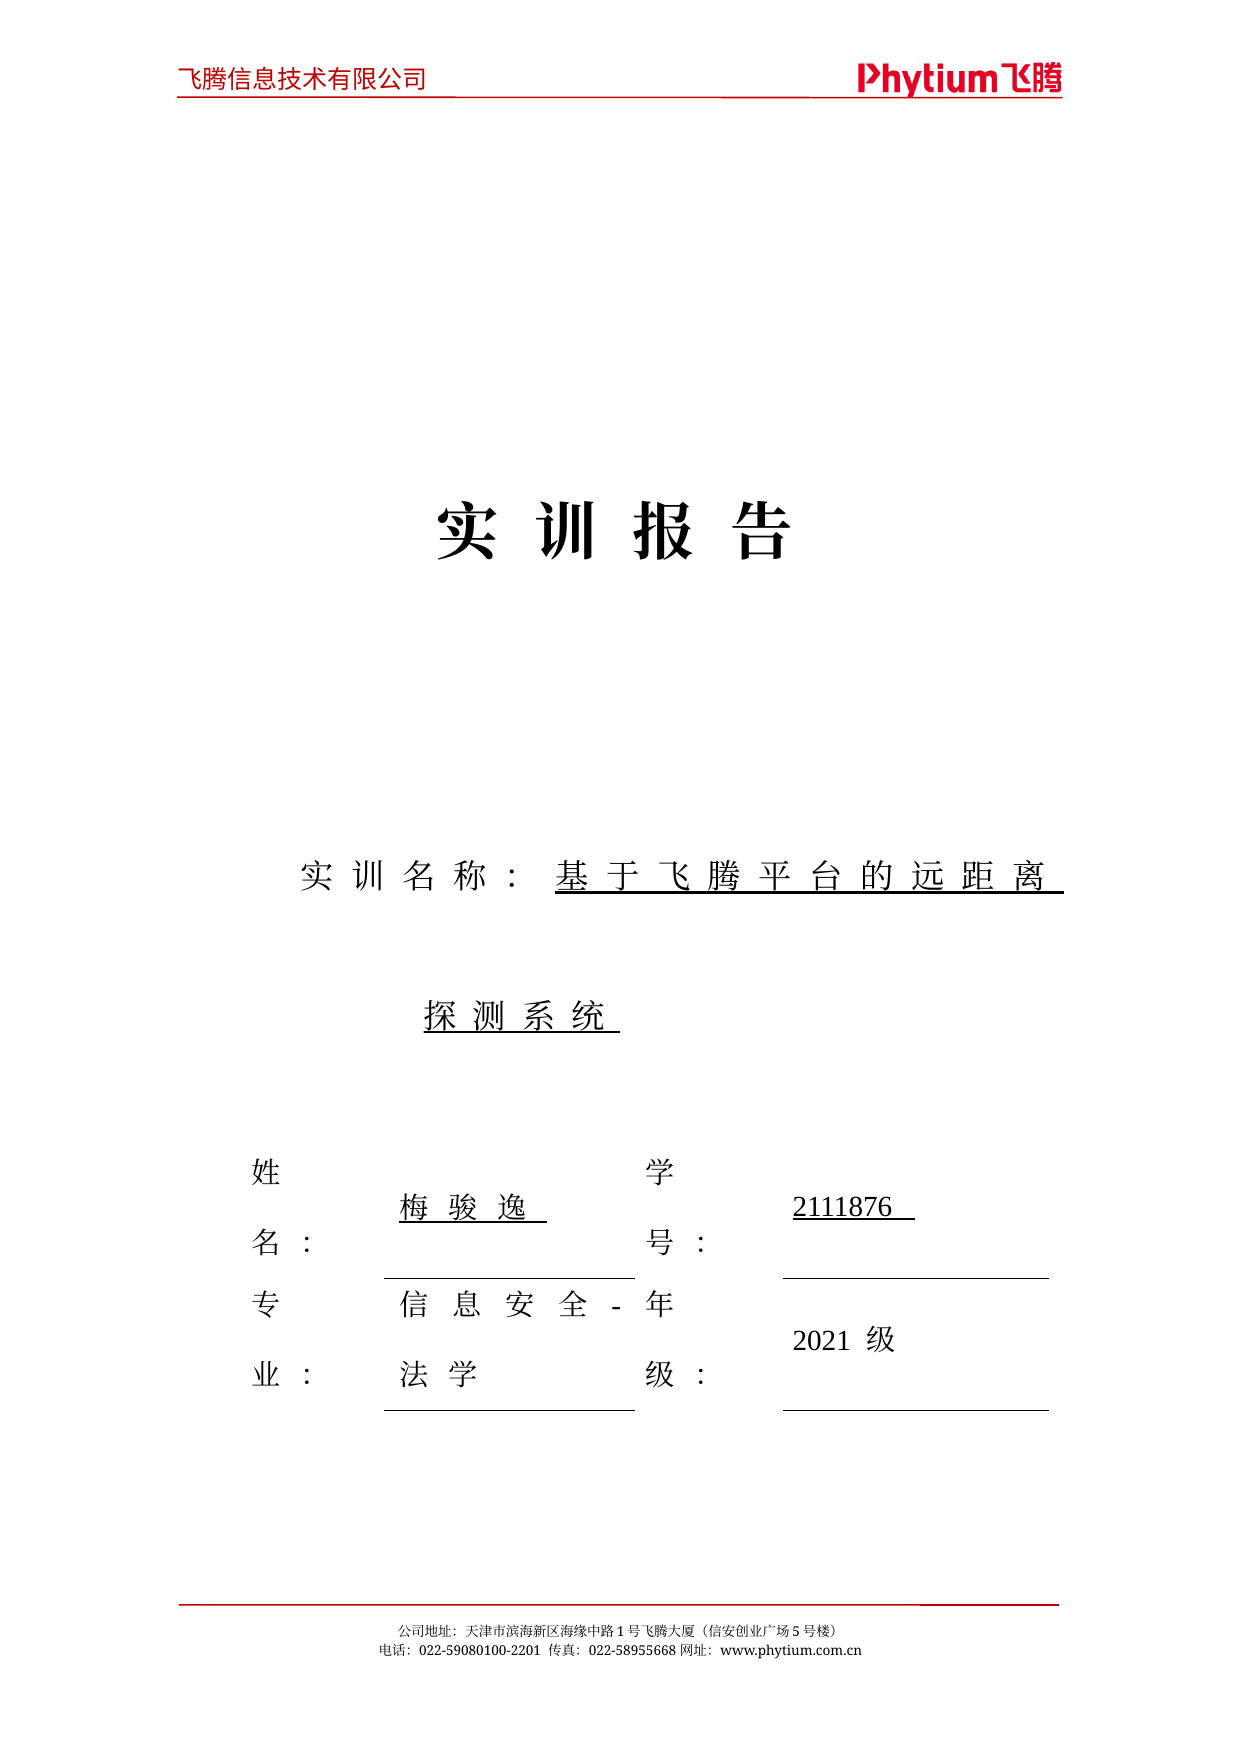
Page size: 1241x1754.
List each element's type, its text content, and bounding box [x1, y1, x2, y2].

table_header 2111876 [783, 1148, 1049, 1278]
picture [858, 62, 1062, 98]
text 实训名称：基于飞腾平台的远距离探测系统 [288, 828, 1063, 1060]
table_cell 信息安全-法学 [384, 1279, 635, 1410]
table_header 姓 名： [237, 1148, 384, 1278]
text 实 训 报 告 [178, 481, 1063, 574]
table_cell 专 业： [237, 1278, 384, 1410]
table_header 学 号： [635, 1148, 783, 1278]
table_cell 2021级 [783, 1279, 1049, 1410]
table_header 梅骏逸 [384, 1148, 635, 1278]
table_cell 年 级： [635, 1278, 783, 1410]
